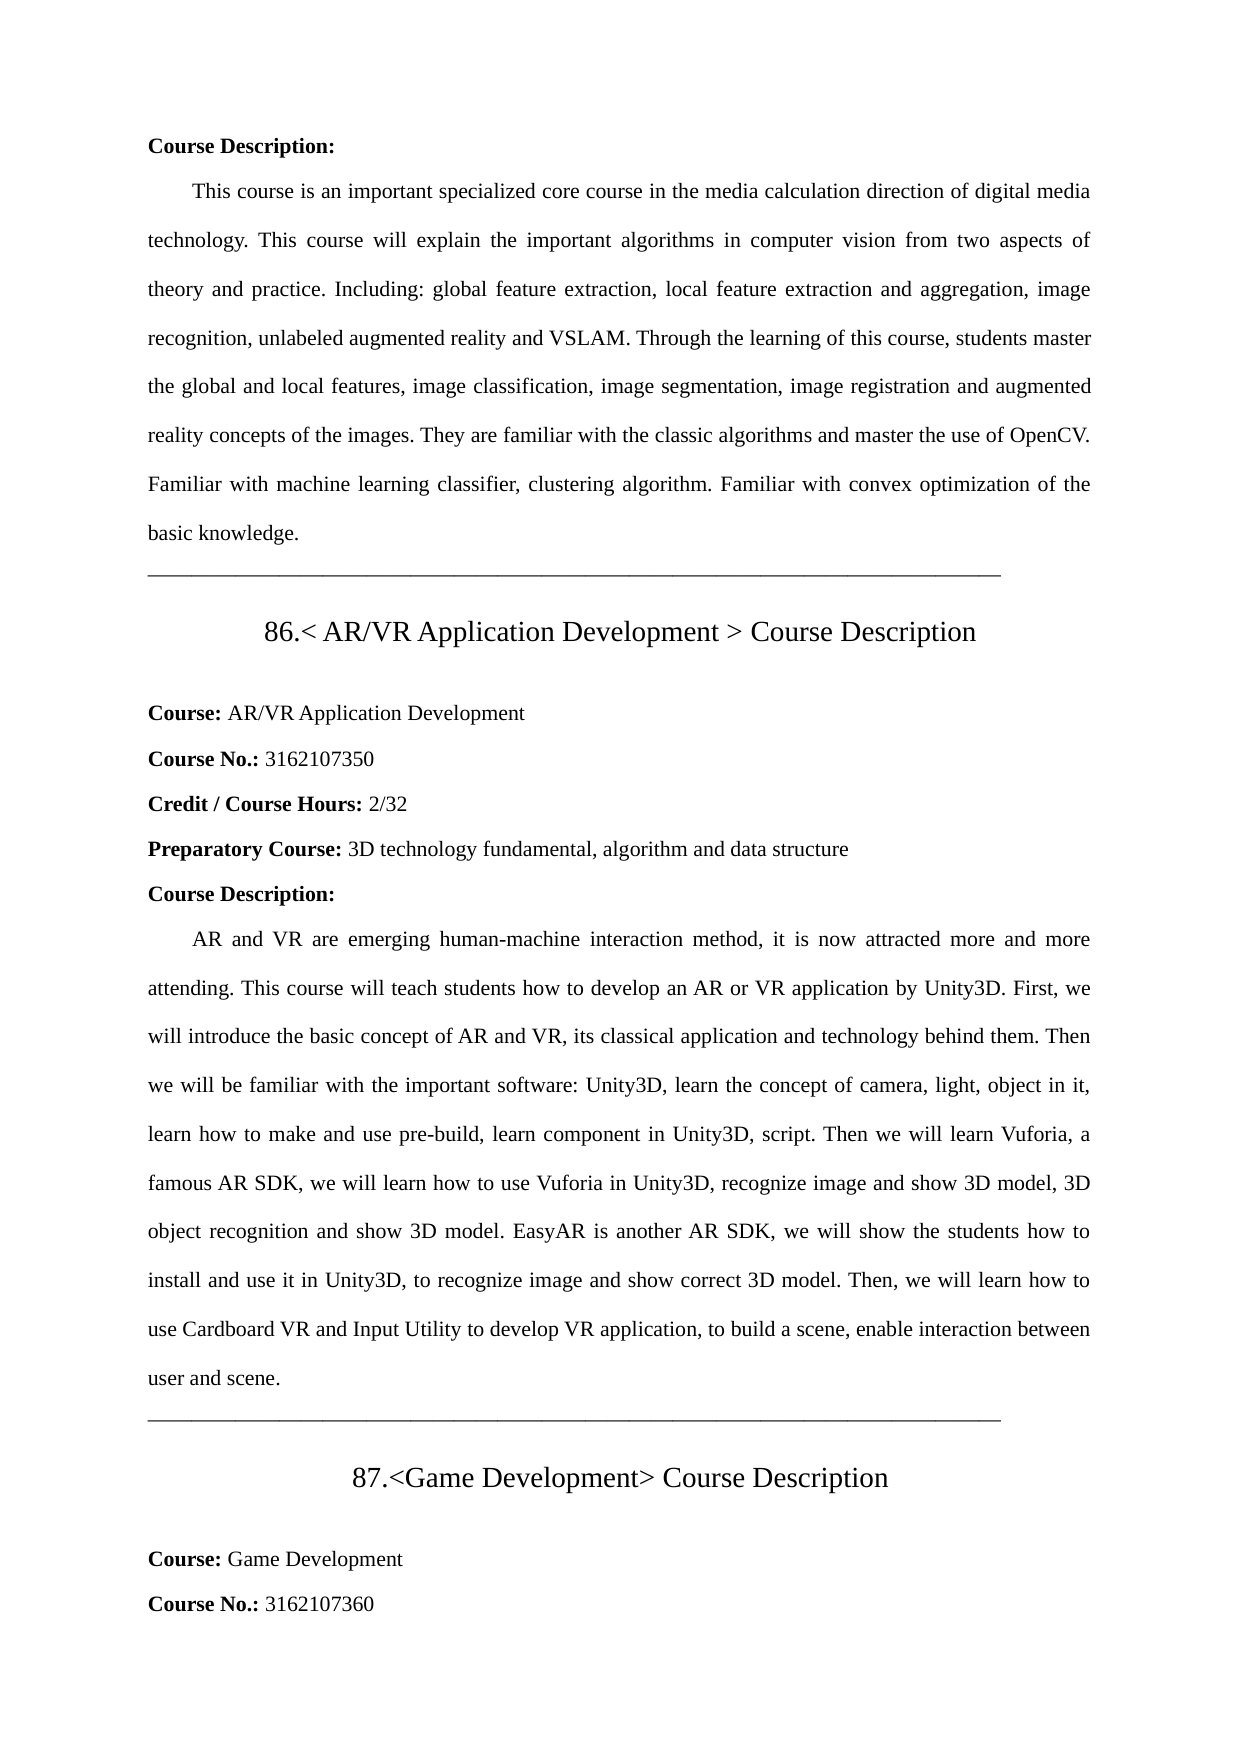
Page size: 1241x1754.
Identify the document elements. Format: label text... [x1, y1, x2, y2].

text ——————————————————————————————————————— [148, 561, 1092, 586]
text Course: AR/VR Application Development [148, 697, 1092, 729]
text AR and VR are emerging human-machine interaction method, it is now attracted more and more attending. This course will teach students how to develop an AR or VR application by Unity3D. First, we will introduce the basic concept of AR and VR, its classical application and technology behind them. Then we will be familiar with the important software: Unity3D, learn the concept of camera, light, object in it, learn how to make and use pre-build, learn component in Unity3D, script. Then we will learn Vuforia, a famous AR SDK, we will learn how to use Vuforia in Unity3D, recognize image and show 3D model, 3D object recognition and show 3D model. EasyAR is another AR SDK, we will show the students how to install and use it in Unity3D, to recognize image and show correct 3D model. Then, we will learn how to use Cardboard VR and Input Utility to develop VR application, to build a scene, enable interaction between user and scene. [148, 922, 1092, 1393]
text 86.< AR/VR Application Development > Course Description [148, 599, 1092, 664]
text This course is an important specialized core course in the media calculation direction of digital media technology. This course will explain the important algorithms in computer vision from two aspects of theory and practice. Including: global feature extraction, local feature extraction and aggregation, image recognition, unlabeled augmented reality and VSLAM. Through the learning of this course, students master the global and local features, image classification, image segmentation, image registration and augmented reality concepts of the images. They are familiar with the classic algorithms and master the use of OpenCV. Familiar with machine learning classifier, clustering algorithm. Familiar with convex optimization of the basic knowledge. [148, 174, 1092, 548]
text Course Description: [148, 129, 1092, 162]
text Course Description: [148, 877, 1092, 910]
text Course: Game Development [148, 1542, 1092, 1574]
text ——————————————————————————————————————— [148, 1406, 1092, 1431]
text Course No.: 3162107350 [148, 742, 1092, 774]
text Course No.: 3162107360 [148, 1587, 1092, 1619]
text Preparatory Course: 3D technology fundamental, algorithm and data structure [148, 832, 1092, 864]
text Credit / Course Hours: 2/32 [148, 787, 1092, 819]
text 87.<Game Development> Course Description [148, 1444, 1092, 1509]
